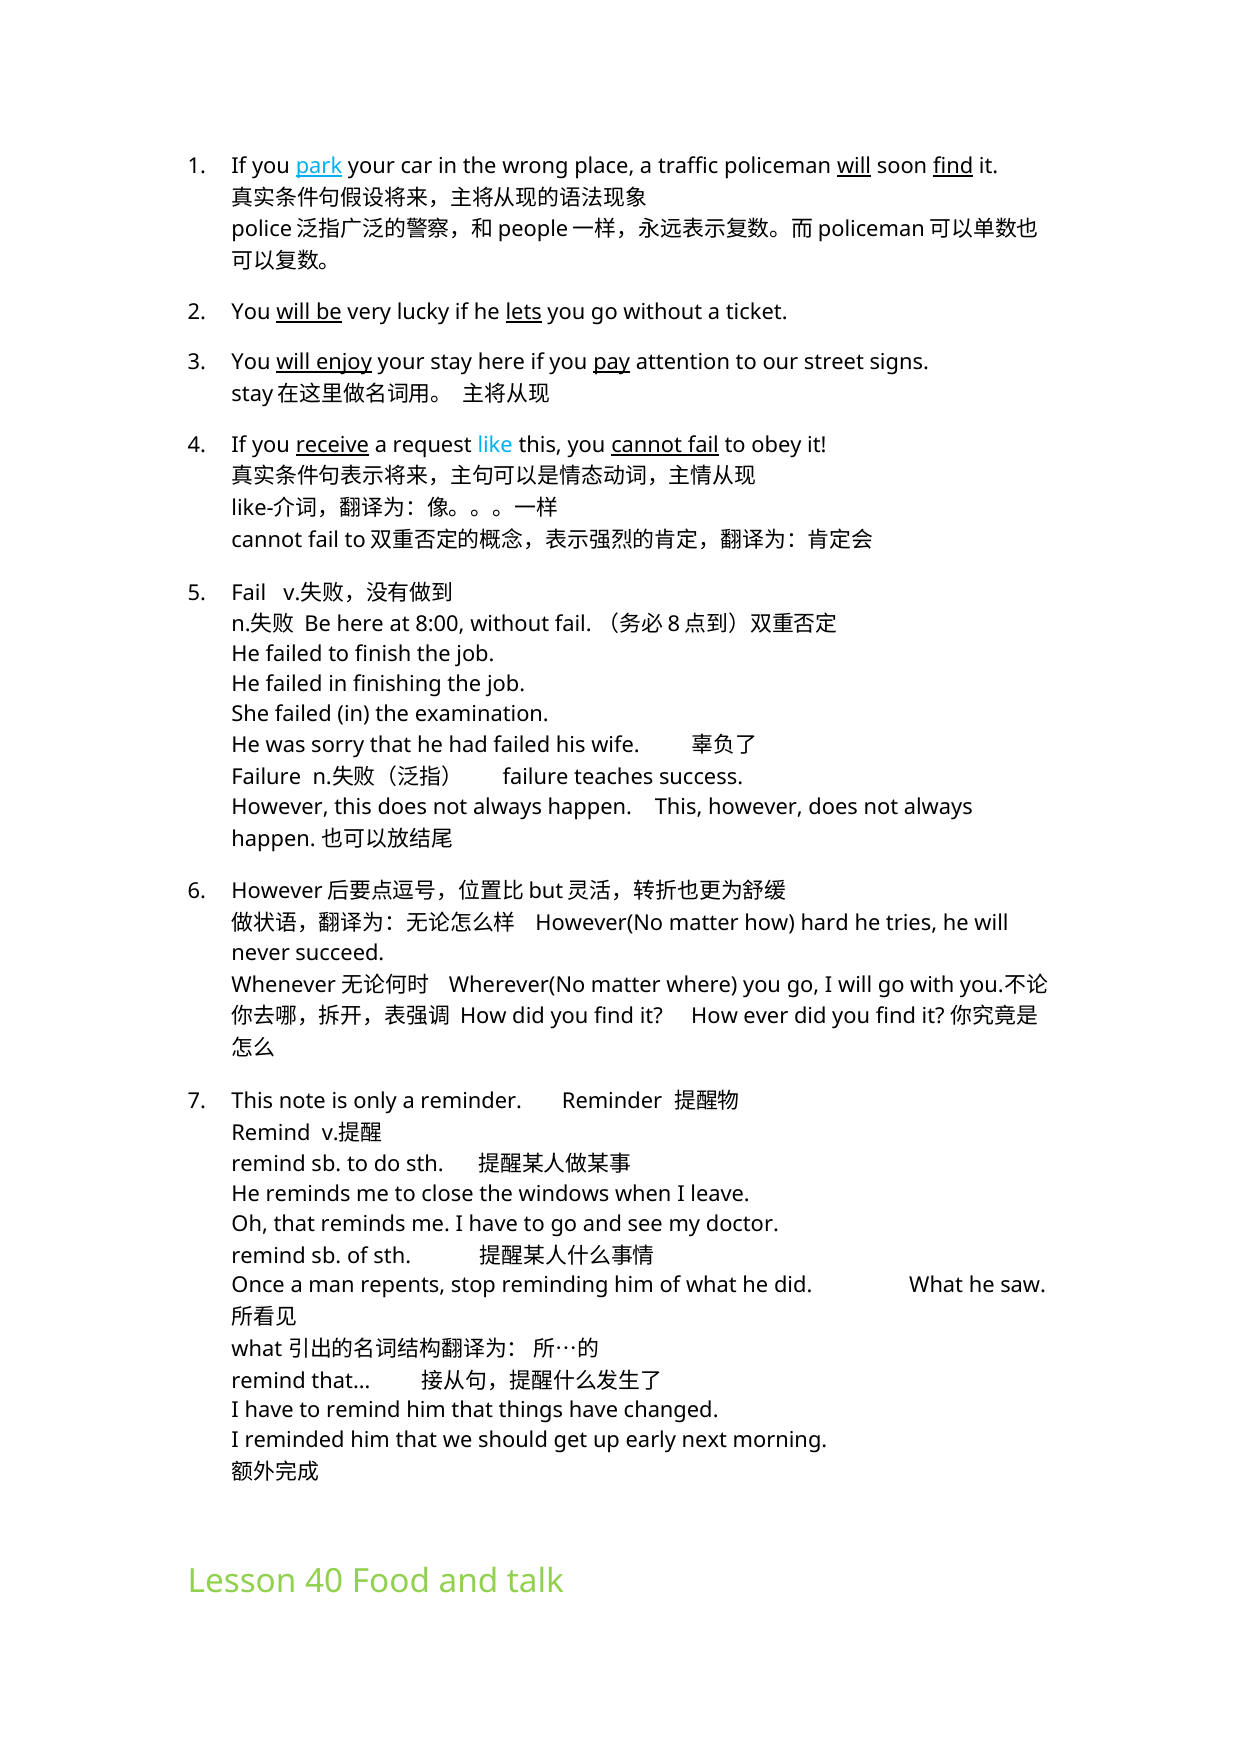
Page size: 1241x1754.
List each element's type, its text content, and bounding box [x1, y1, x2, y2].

list You will enjoy your stay here if you pay attention to our street signs. stay在这里做名词用。 主将从现 [187, 346, 1053, 408]
text Lesson 40 Food and talk [187, 1557, 1053, 1603]
list However后要点逗号，位置比but灵活，转折也更为舒缓 做状语，翻译为：无论怎么样 However(No matter how) hard he tries, he will never succeed. Whenever 无论何时 Wherever(No matter where) you go, I will go with you.不论你去哪，拆开，表强调 How did you find it? How ever did you find it? 你究竟是怎么 [187, 873, 1053, 1062]
list If you receive a request like this, you cannot fail to obey it! 真实条件句表示将来，主句可以是情态动词，主情从现 like-介词，翻译为：像。。。一样 cannot fail to双重否定的概念，表示强烈的肯定，翻译为：肯定会 [187, 429, 1053, 554]
list This note is only a reminder. Reminder 提醒物 Remind v.提醒 remind sb. to do sth. 提醒某人做某事 He reminds me to close the windows when I leave. Oh, that reminds me. I have to go and see my doctor. remind sb. of sth. 提醒某人什么事情 Once a man repents, stop reminding him of what he did. What he saw.所看见 what 引出的名词结构翻译为： 所…的 remind that… 接从句，提醒什么发生了 I have to remind him that things have changed. I reminded him that we should get up early next morning. 额外完成 [187, 1083, 1053, 1486]
list You will be very lucky if he lets you go without a ticket. [187, 296, 1053, 326]
list Fail v.失败，没有做到 n.失败 Be here at 8:00, without fail. （务必8点到）双重否定 He failed to finish the job. He failed in finishing the job. She failed (in) the examination. He was sorry that he had failed his wife. 辜负了 Failure n.失败（泛指） failure teaches success. However, this does not always happen. This, however, does not always happen. 也可以放结尾 [187, 574, 1053, 853]
